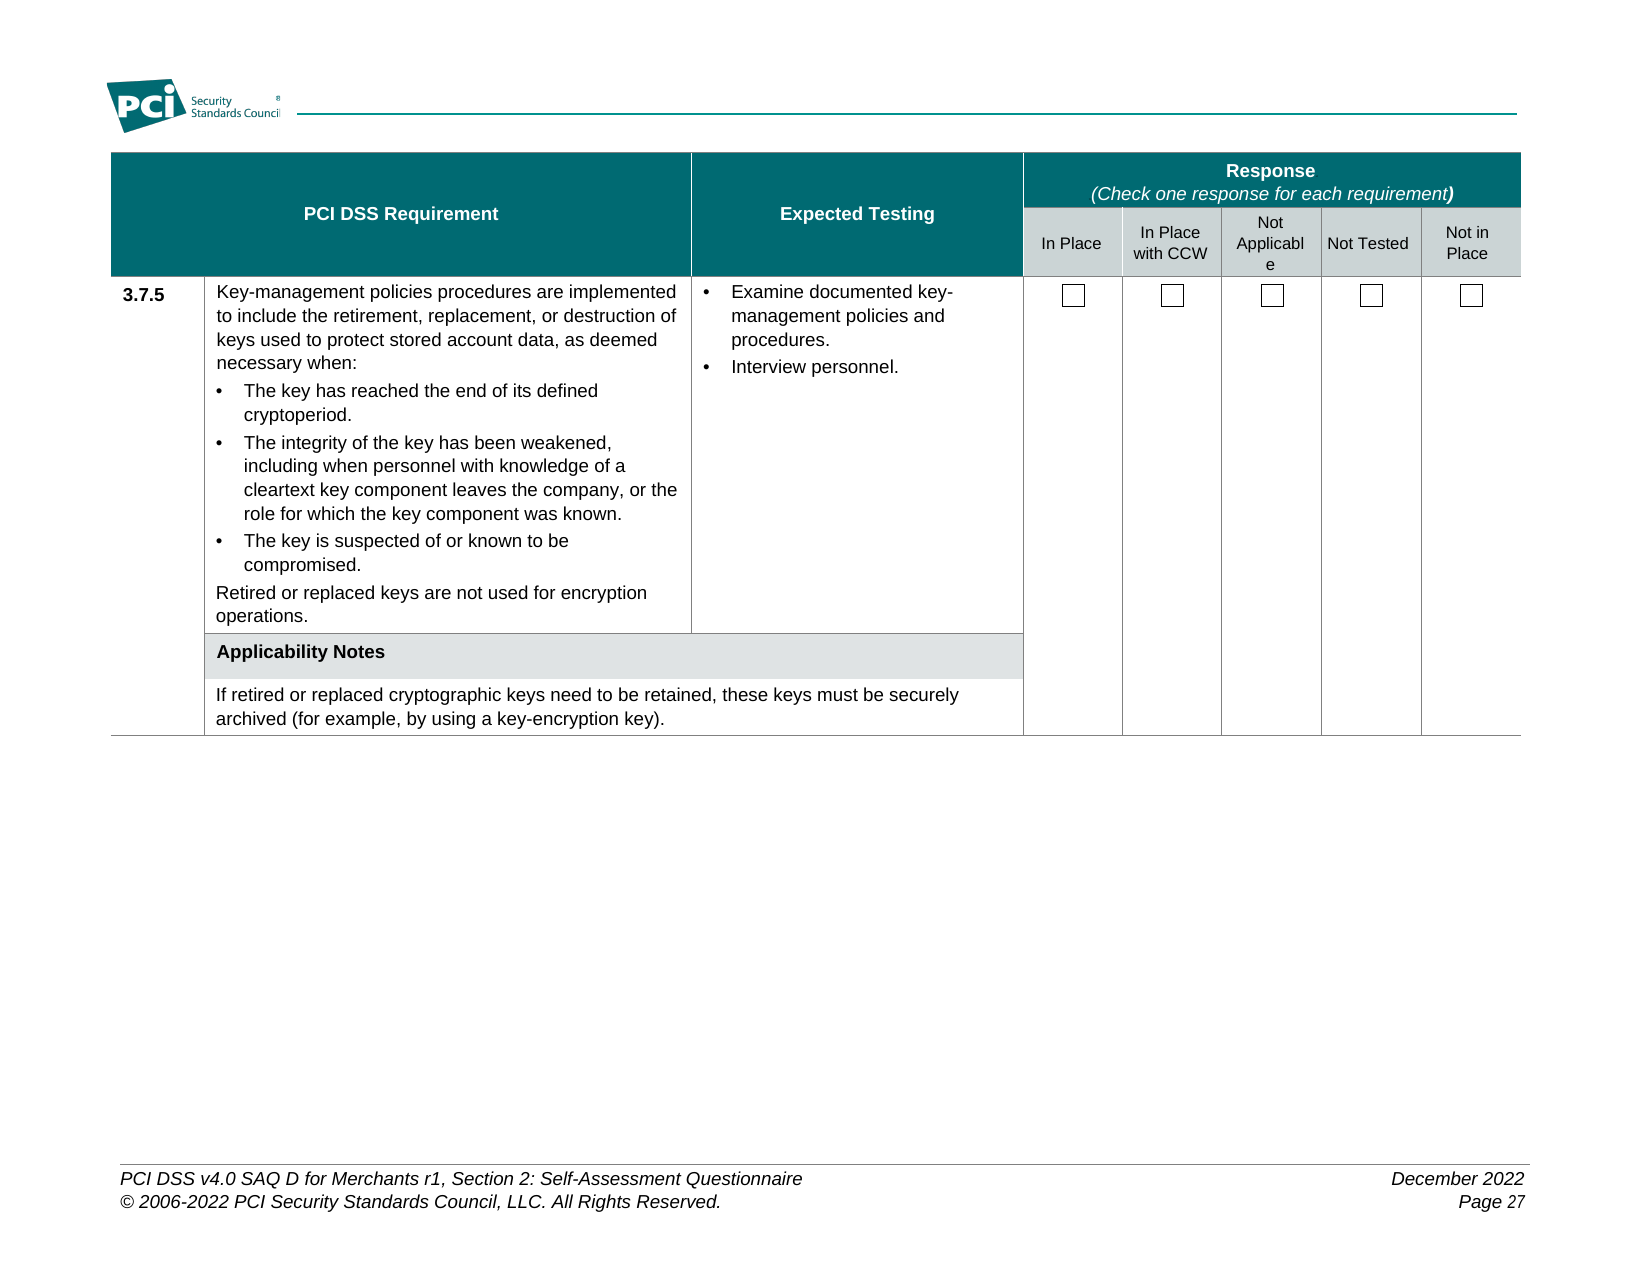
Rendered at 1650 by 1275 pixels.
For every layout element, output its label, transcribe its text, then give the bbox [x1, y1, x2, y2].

table_cell [1322, 277, 1421, 735]
table_cell Not Tested [1322, 208, 1421, 276]
table_cell Examine documented key-management policies and procedures. Interview personnel. [692, 277, 1023, 633]
table_header Expected Testing [692, 153, 1023, 276]
table_cell In Place [1024, 208, 1122, 276]
table_header Response6F 7F(Check one response for each requirement) [1024, 153, 1521, 207]
table_cell In Place with CCW [1123, 208, 1221, 276]
table_cell Applicability Notes [205, 634, 1023, 679]
table_cell If retired or replaced cryptographic keys need to be retained, these keys must be securely archived (for example, by using a key-encryption key). [205, 679, 1023, 735]
table_cell Key-management policies procedures are implemented to include the retirement, replacement, or destruction of keys used to protect stored account data, as deemed necessary when: The key has reached the end of its defined cryptoperiod. The integrity of the key has been weakened, including when personnel with knowledge of a cleartext key component leaves the company, or the role for which the key component was known. The key is suspected of or known to be compromised. Retired or replaced keys are not used for encryption operations. [205, 277, 691, 633]
table_header PCI DSS Requirement [111, 153, 691, 276]
table_cell [1123, 277, 1221, 735]
table_cell Not Applicable [1222, 208, 1321, 276]
table_cell 3.7.5 [111, 277, 204, 735]
table_cell [1222, 277, 1321, 735]
table_cell [1024, 277, 1122, 735]
table_cell [1422, 277, 1521, 735]
table_cell Not in Place [1422, 208, 1521, 276]
picture [106, 79, 281, 133]
